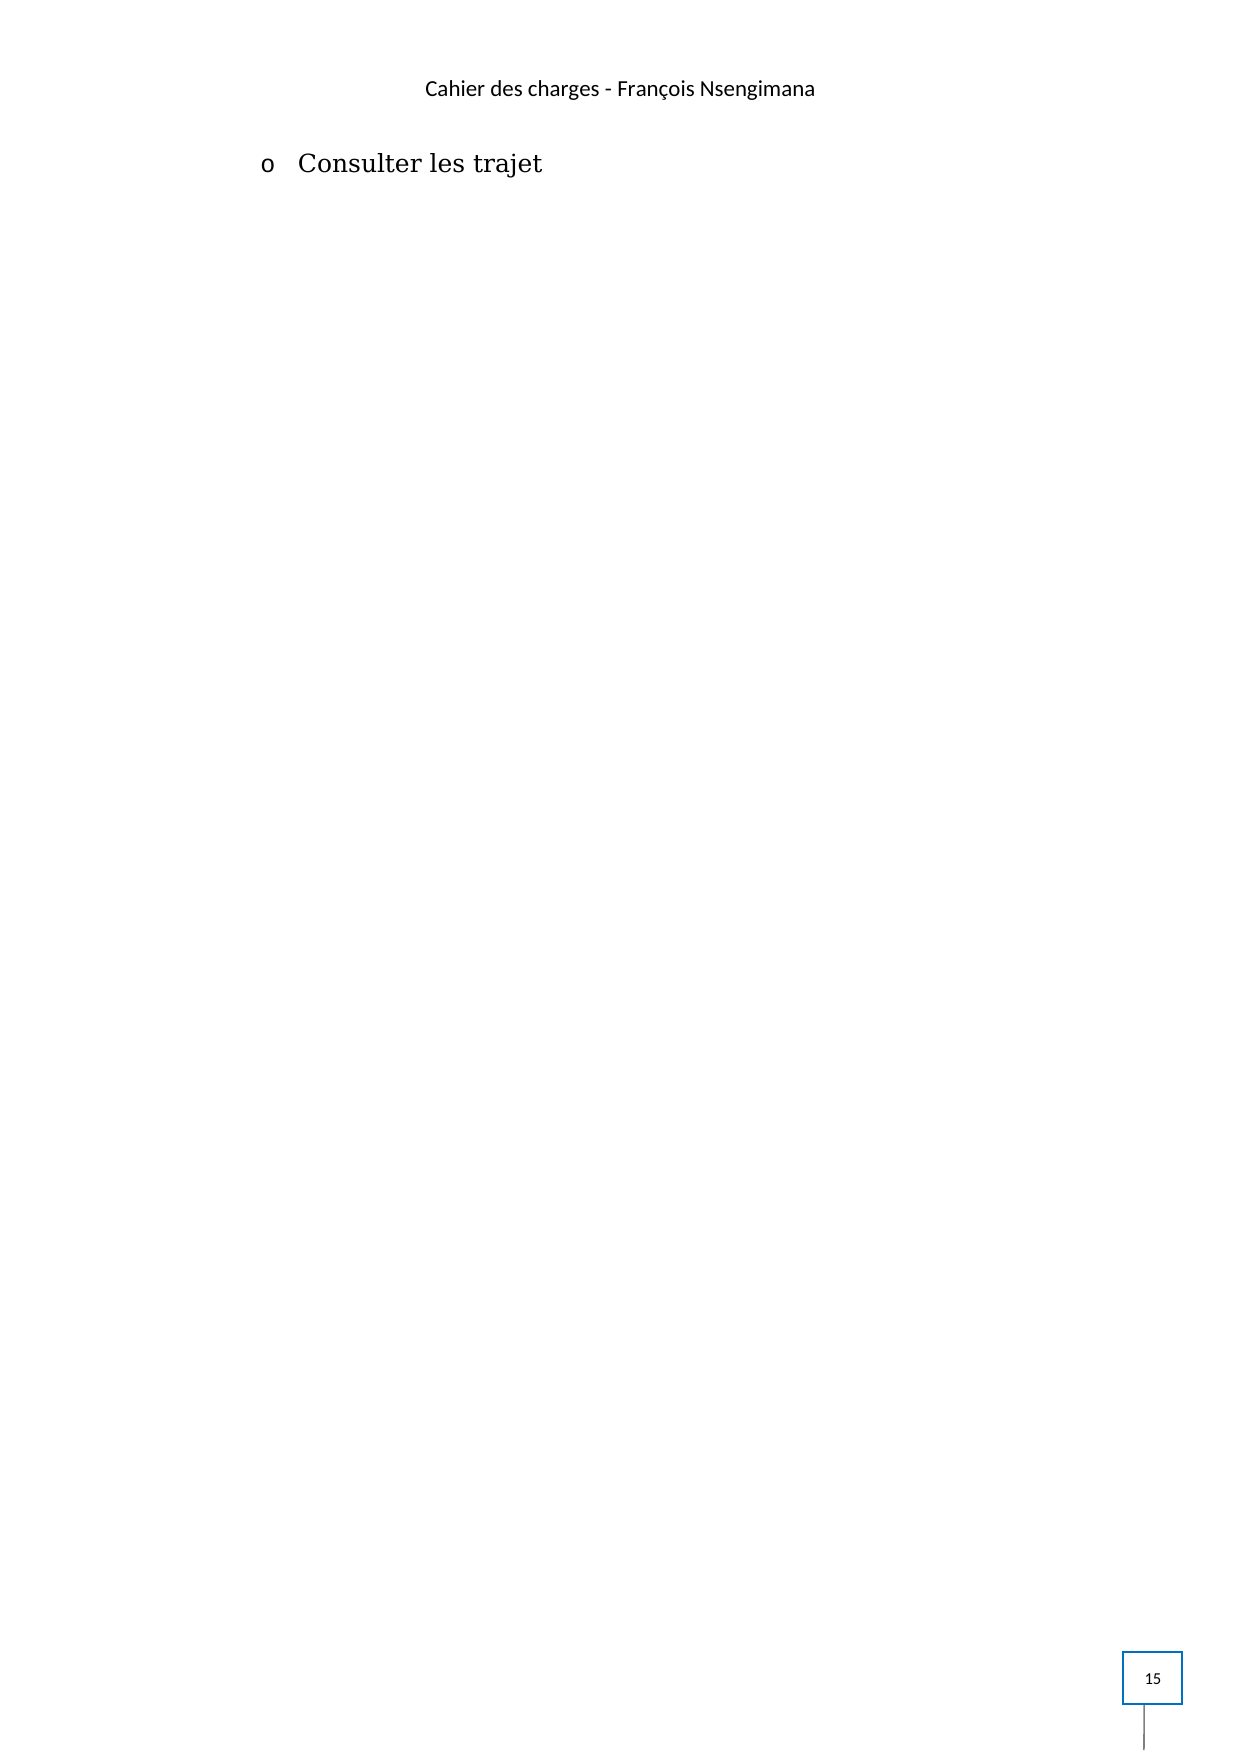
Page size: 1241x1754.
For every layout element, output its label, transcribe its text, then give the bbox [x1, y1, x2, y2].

list Consulter les trajet [260, 148, 1093, 180]
